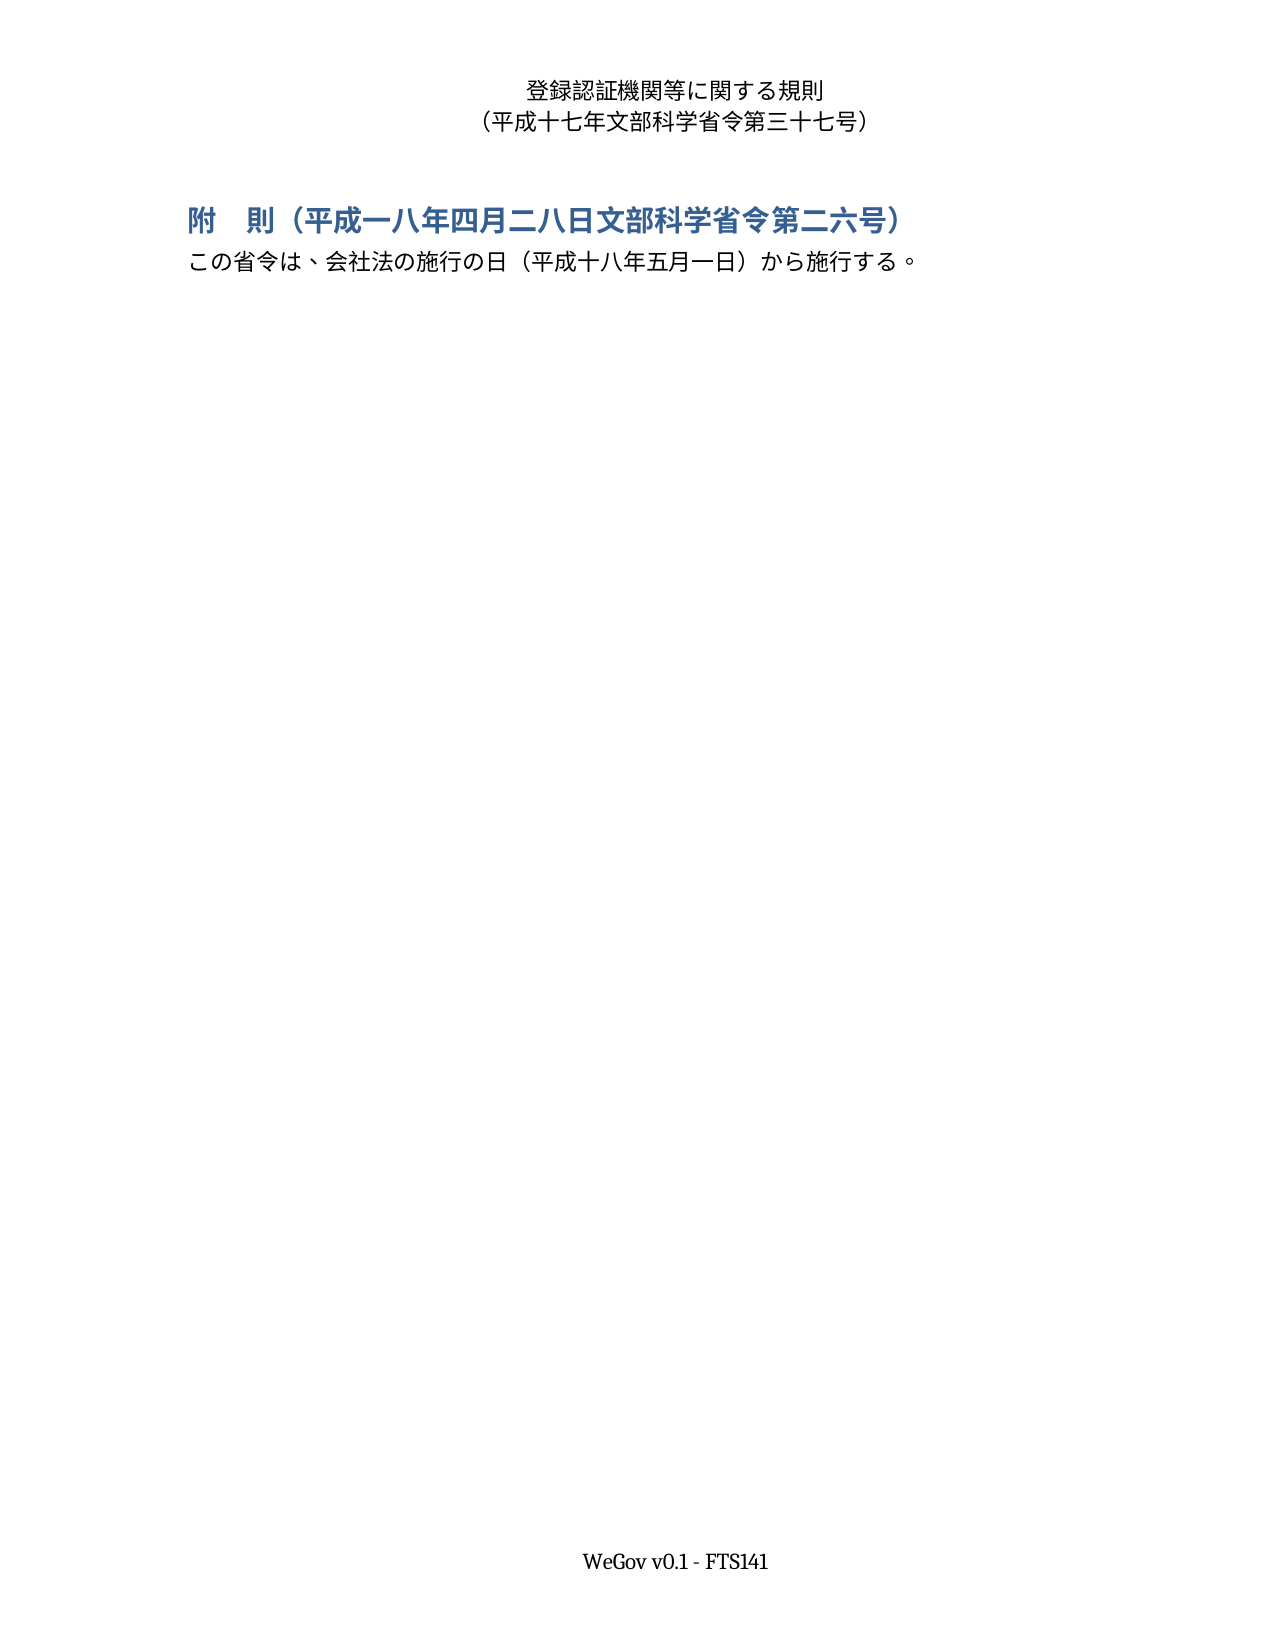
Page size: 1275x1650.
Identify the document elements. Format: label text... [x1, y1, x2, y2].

subtitle 附 則（平成一八年四月二八日文部科学省令第二六号） [187, 200, 1087, 240]
text この省令は、会社法の施行の日（平成十八年五月一日）から施行する。 [187, 246, 1087, 277]
